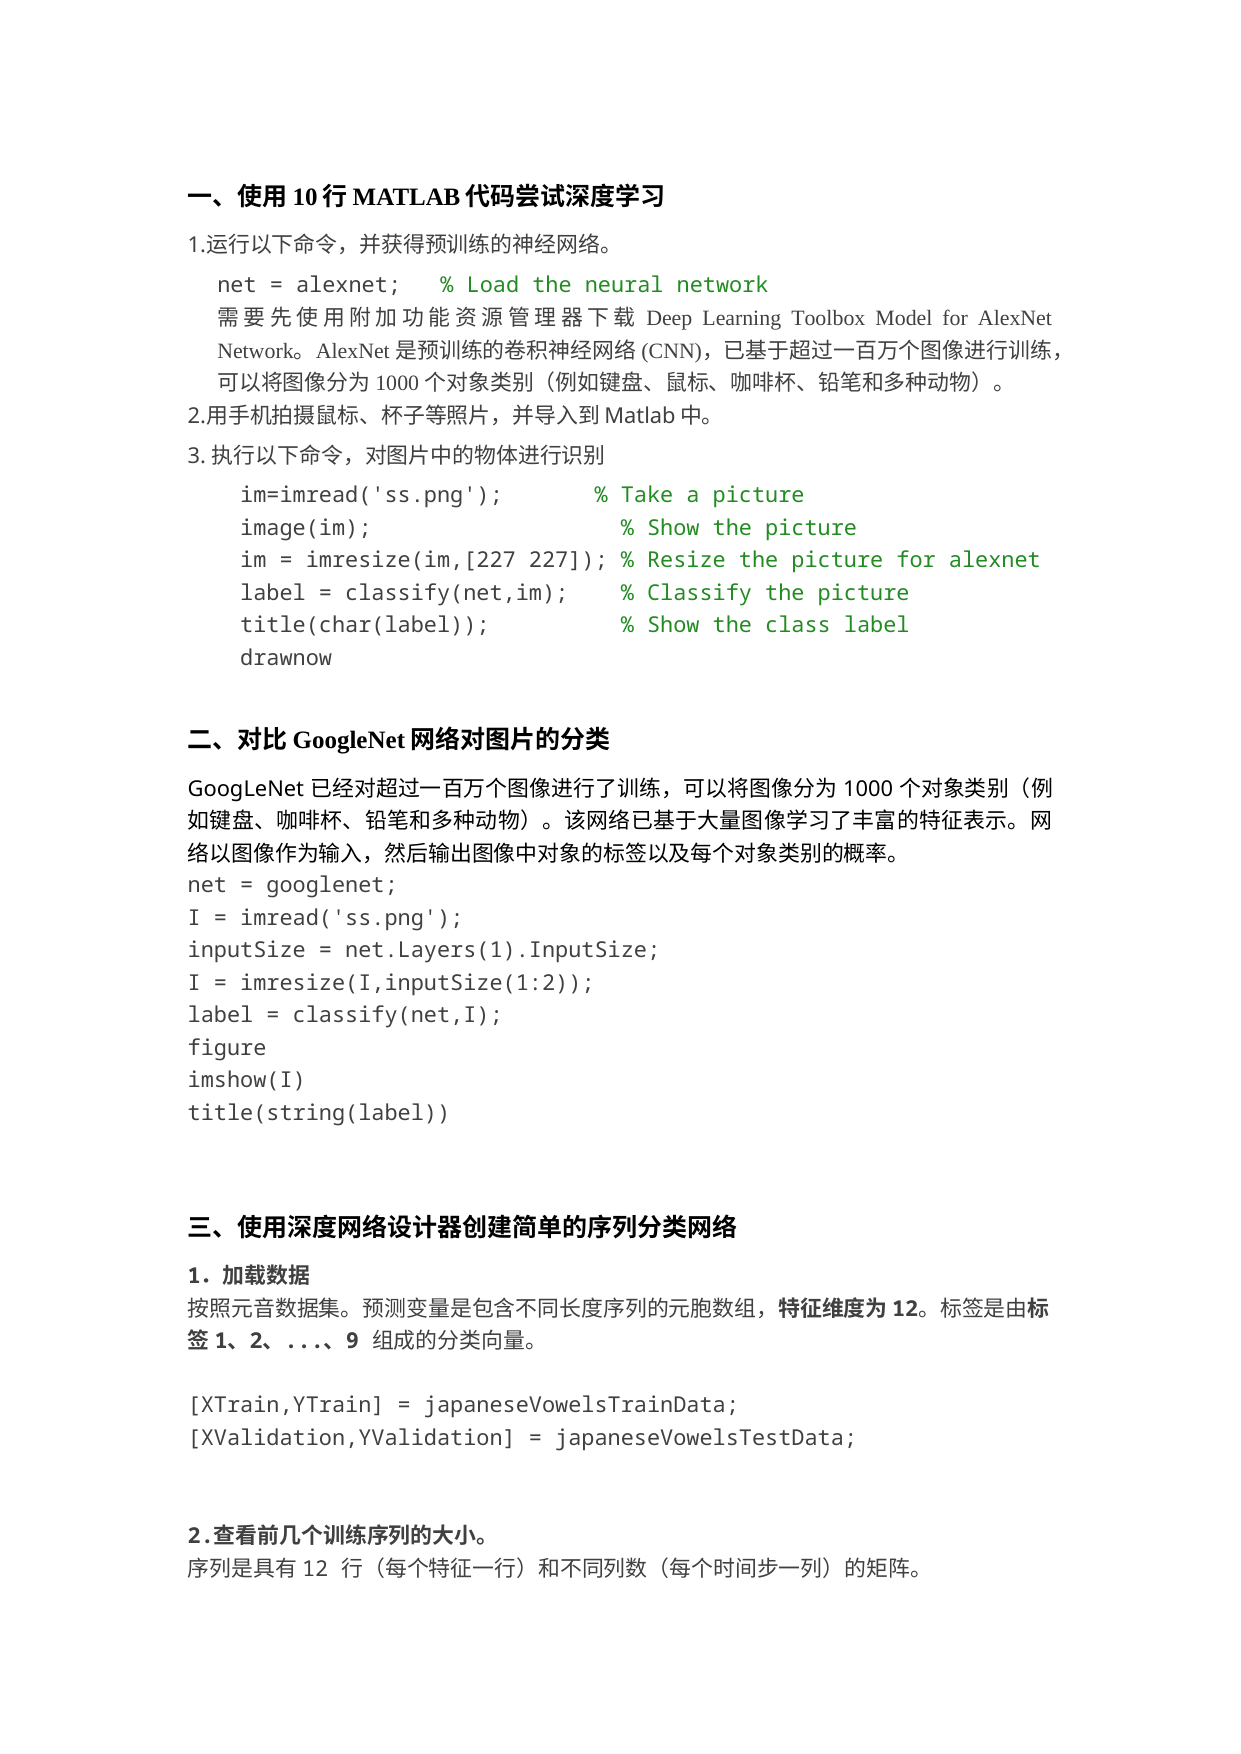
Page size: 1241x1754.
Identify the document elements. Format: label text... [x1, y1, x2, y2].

text label = classify(net,im); % Classify the picture [187, 575, 1053, 608]
text I = imread('ss.png'); [187, 900, 1053, 933]
text 按照元音数据集。预测变量是包含不同长度序列的元胞数组，特征维度为12。标签是由标签 1、2、...、9 组成的分类向量。 [187, 1290, 1053, 1355]
text 三、使用深度网络设计器创建简单的序列分类网络 [187, 1193, 1053, 1258]
text 序列是具有 12 行（每个特征一行）和不同列数（每个时间步一列）的矩阵。 [187, 1550, 1053, 1583]
text 一、使用10行MATLAB代码尝试深度学习 [187, 162, 1053, 227]
text label = classify(net,I); [187, 998, 1053, 1030]
text net = googlenet; [187, 868, 1053, 900]
text im=imread('ss.png'); % Take a picture [187, 478, 1053, 510]
text 1．加载数据 [187, 1258, 1053, 1290]
text [XValidation,YValidation] = japaneseVowelsTestData; [187, 1420, 1053, 1453]
text image(im); % Show the picture [187, 510, 1053, 543]
text net = alexnet; % Load the neural network [217, 267, 1053, 300]
text 2.查看前几个训练序列的大小。 [187, 1518, 1053, 1550]
text 需要先使用附加功能资源管理器下载Deep Learning Toolbox Model for AlexNet Network。AlexNet 是预训练的卷积神经网络 (CNN)，已基于超过一百万个图像进行训练，可以将图像分为 1000 个对象类别（例如键盘、鼠标、咖啡杯、铅笔和多种动物）。 [217, 300, 1053, 397]
text GoogLeNet 已经对超过一百万个图像进行了训练，可以将图像分为 1000 个对象类别（例如键盘、咖啡杯、铅笔和多种动物）。该网络已基于大量图像学习了丰富的特征表示。网络以图像作为输入，然后输出图像中对象的标签以及每个对象类别的概率。 [187, 770, 1053, 868]
text 3. 执行以下命令，对图片中的物体进行识别 [187, 438, 1053, 470]
text figure [187, 1030, 1053, 1063]
text title(string(label)) [187, 1095, 1053, 1128]
text imshow(I) [187, 1063, 1053, 1095]
text title(char(label)); % Show the class label [187, 608, 1053, 640]
text I = imresize(I,inputSize(1:2)); [187, 965, 1053, 998]
text im = imresize(im,[227 227]); % Resize the picture for alexnet [187, 543, 1053, 575]
text 二、对比GoogleNet网络对图片的分类 [187, 705, 1053, 770]
text 2.用手机拍摄鼠标、杯子等照片，并导入到Matlab中。 [187, 397, 1053, 430]
text inputSize = net.Layers(1).InputSize; [187, 933, 1053, 965]
text drawnow [187, 640, 1053, 673]
text [XTrain,YTrain] = japaneseVowelsTrainData; [187, 1388, 1053, 1420]
text 1.运行以下命令，并获得预训练的神经网络。 [187, 227, 1053, 259]
